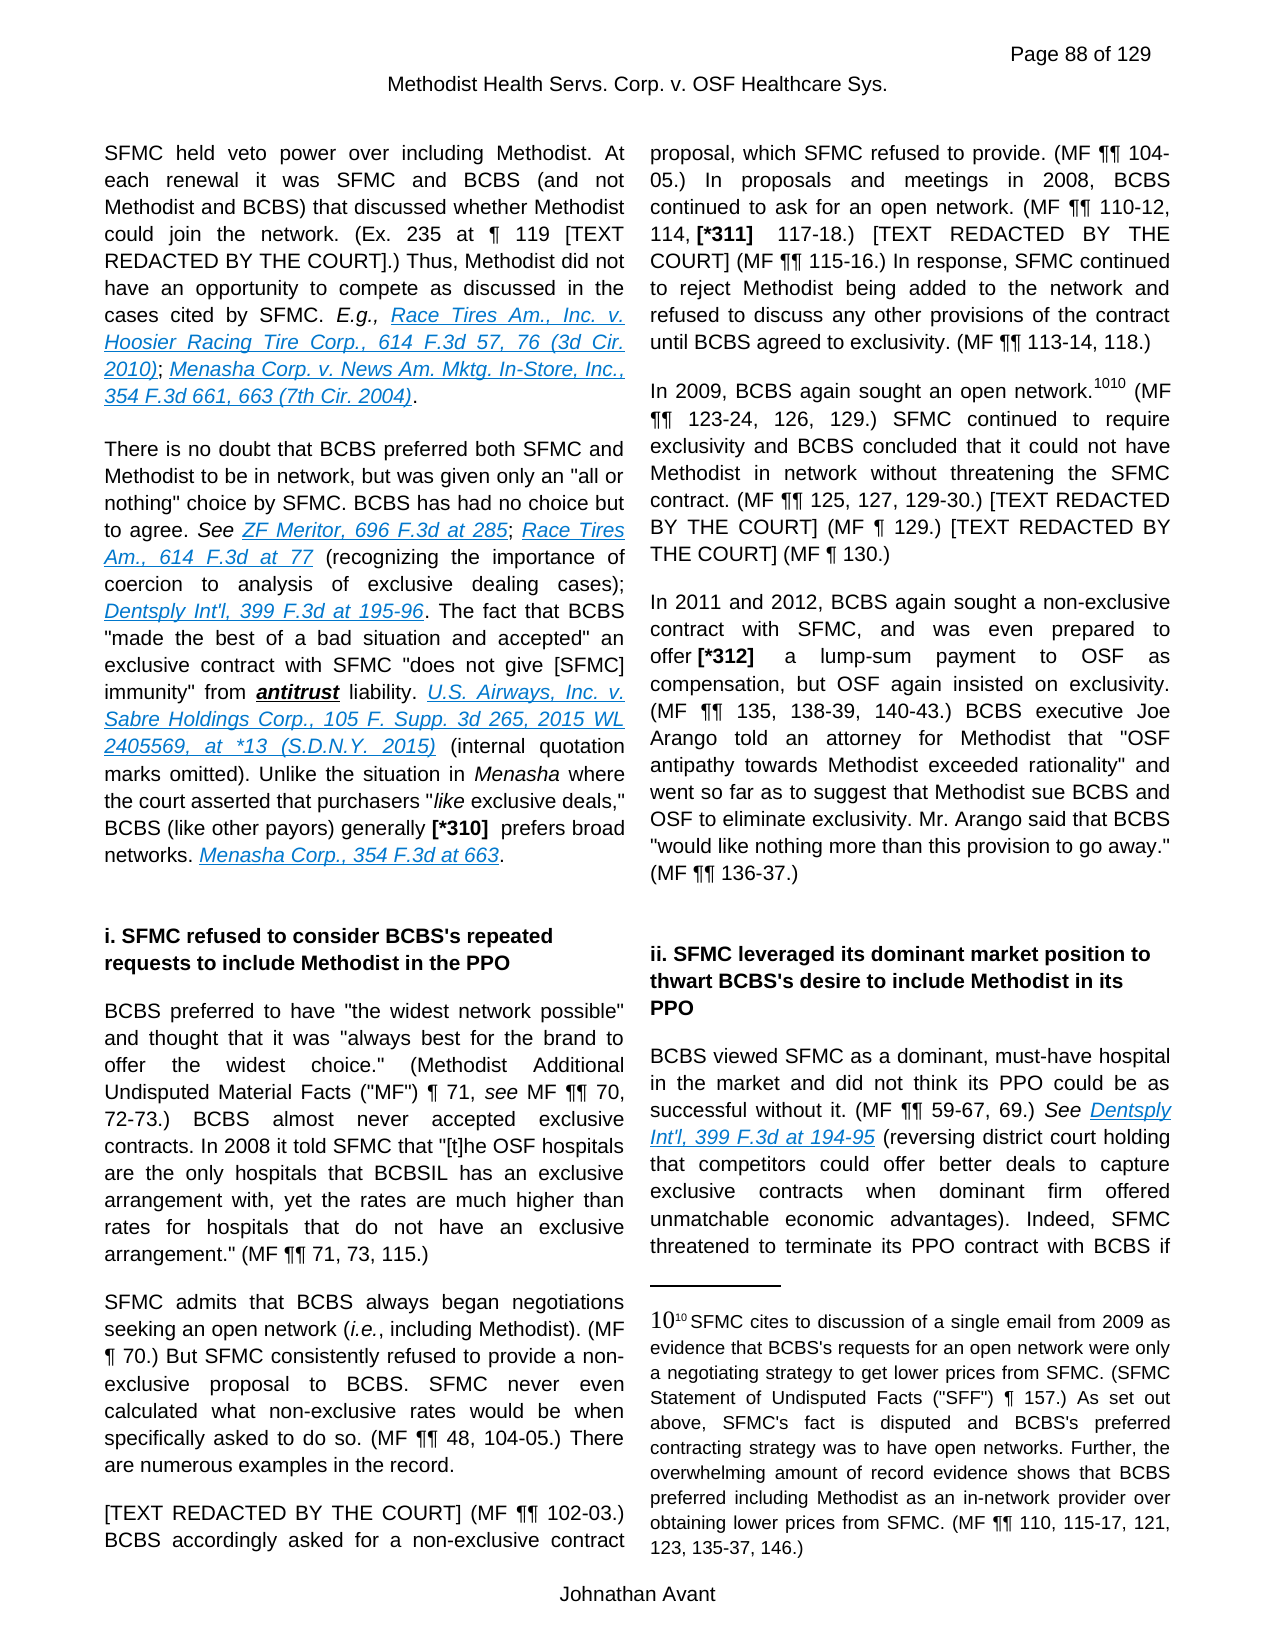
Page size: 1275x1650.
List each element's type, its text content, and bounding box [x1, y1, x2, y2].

text SFMC held veto power over including Methodist. At each renewal it was SFMC and BCBS (and not Methodist and BCBS) that discussed whether Methodist could join the network. (Ex. 235 at ¶ 119 [TEXT REDACTED BY THE COURT].) Thus, Methodist did not have an opportunity to compete as discussed in the cases cited by SFMC. E.g., Race Tires Am., Inc. v. Hoosier Racing Tire Corp., 614 F.3d 57, 76 (3d Cir. 2010); Menasha Corp. v. News Am. Mktg. In-Store, Inc., 354 F.3d 661, 663 (7th Cir. 2004). [104, 137, 625, 351]
text SFMC admits that BCBS always began negotiations seeking an open network (i.e., including Methodist). (MF ¶ 70.) But SFMC consistently refused to provide a non-exclusive proposal to BCBS. SFMC never even calculated what non-exclusive rates would be when specifically asked to do so. (MF ¶¶ 48, 104-05.) There are numerous examples in the record. [104, 1287, 625, 1477]
text In 2011 and 2012, BCBS again sought a non-exclusive contract with SFMC, and was even prepared to offer [*312] a lump-sum payment to OSF as compensation, but OSF again insisted on exclusivity. (MF ¶¶ 135, 138-39, 140-43.) BCBS executive Joe Arango told an attorney for Methodist that "OSF antipathy towards Methodist exceeded rationality" and went so far as to suggest that Methodist sue BCBS and OSF to eliminate exclusivity. Mr. Arango said that BCBS "would like nothing more than this provision to go away." (MF ¶¶ 136-37.) [650, 587, 1171, 885]
text [TEXT REDACTED BY THE COURT] (MF ¶¶ 102-03.) BCBS accordingly asked for a non-exclusive contract proposal, which SFMC refused to provide. (MF ¶¶ 104-05.) In proposals and meetings in 2008, BCBS continued to ask for an open network. (MF ¶¶ 110-12, 114, [*311] 117-18.) [TEXT REDACTED BY THE COURT] (MF ¶¶ 115-16.) In response, SFMC continued to reject Methodist being added to the network and refused to discuss any other provisions of the contract until BCBS agreed to exclusivity. (MF ¶¶ 113-14, 118.) [650, 137, 1171, 354]
text i. SFMC refused to consider BCBS's repeated requests to include Methodist in the PPO [104, 892, 625, 974]
text BCBS preferred to have "the widest network possible" and thought that it was "always best for the brand to offer the widest choice." (Methodist Additional Undisputed Material Facts ("MF") ¶ 71, see MF ¶¶ 70, 72-73.) BCBS almost never accepted exclusive contracts. In 2008 it told SFMC that "[t]he OSF hospitals are the only hospitals that BCBSIL has an exclusive arrangement with, yet the rates are much higher than rates for hospitals that do not have an exclusive arrangement." (MF ¶¶ 71, 73, 115.) [104, 995, 625, 1266]
text SFMC held veto power over including Methodist. At each renewal it was SFMC and BCBS (and not Methodist and BCBS) that discussed whether Methodist could join the network. (Ex. 235 at ¶ 119 [TEXT REDACTED BY THE COURT].) Thus, Methodist did not have an opportunity to compete as discussed in the cases cited by SFMC. E.g., Race Tires Am., Inc. v. Hoosier Racing Tire Corp., 614 F.3d 57, 76 (3d Cir. 2010); Menasha Corp. v. News Am. Mktg. In-Store, Inc., 354 F.3d 661, 663 (7th Cir. 2004). [104, 352, 625, 408]
text ii. SFMC leveraged its dominant market position to thwart BCBS's desire to include Methodist in its PPO [650, 910, 1171, 1020]
text There is no doubt that BCBS preferred both SFMC and Methodist to be in network, but was given only an "all or nothing" choice by SFMC. BCBS has had no choice but to agree. See ZF Meritor, 696 F.3d at 285; Race Tires Am., 614 F.3d at 77 (recognizing the importance of coercion to analysis of exclusive dealing cases); Dentsply Int'l, 399 F.3d at 195-96. The fact that BCBS "made the best of a bad situation and accepted" an exclusive contract with SFMC "does not give [SFMC] immunity" from antitrust liability. U.S. Airways, Inc. v. Sabre Holdings Corp., 105 F. Supp. 3d 265, 2015 WL 2405569, at *13 (S.D.N.Y. 2015) (internal quotation marks omitted). Unlike the situation in Menasha where the court asserted that purchasers "like exclusive deals," BCBS (like other payors) generally [*310] prefers broad networks. Menasha Corp., 354 F.3d at 663. [104, 729, 625, 867]
text There is no doubt that BCBS preferred both SFMC and Methodist to be in network, but was given only an "all or nothing" choice by SFMC. BCBS has had no choice but to agree. See ZF Meritor, 696 F.3d at 285; Race Tires Am., 614 F.3d at 77 (recognizing the importance of coercion to analysis of exclusive dealing cases); Dentsply Int'l, 399 F.3d at 195-96. The fact that BCBS "made the best of a bad situation and accepted" an exclusive contract with SFMC "does not give [SFMC] immunity" from antitrust liability. U.S. Airways, Inc. v. Sabre Holdings Corp., 105 F. Supp. 3d 265, 2015 WL 2405569, at *13 (S.D.N.Y. 2015) (internal quotation marks omitted). Unlike the situation in Menasha where the court asserted that purchasers "like exclusive deals," BCBS (like other payors) generally [*310] prefers broad networks. Menasha Corp., 354 F.3d at 663. [104, 433, 625, 728]
text In 2009, BCBS again sought an open network.10 (MF ¶¶ 123-24, 126, 129.) SFMC continued to require exclusivity and BCBS concluded that it could not have Methodist in network without threatening the SFMC contract. (MF ¶¶ 125, 127, 129-30.) [TEXT REDACTED BY THE COURT] (MF ¶ 129.) [TEXT REDACTED BY THE COURT] (MF ¶ 130.) [650, 375, 1171, 566]
